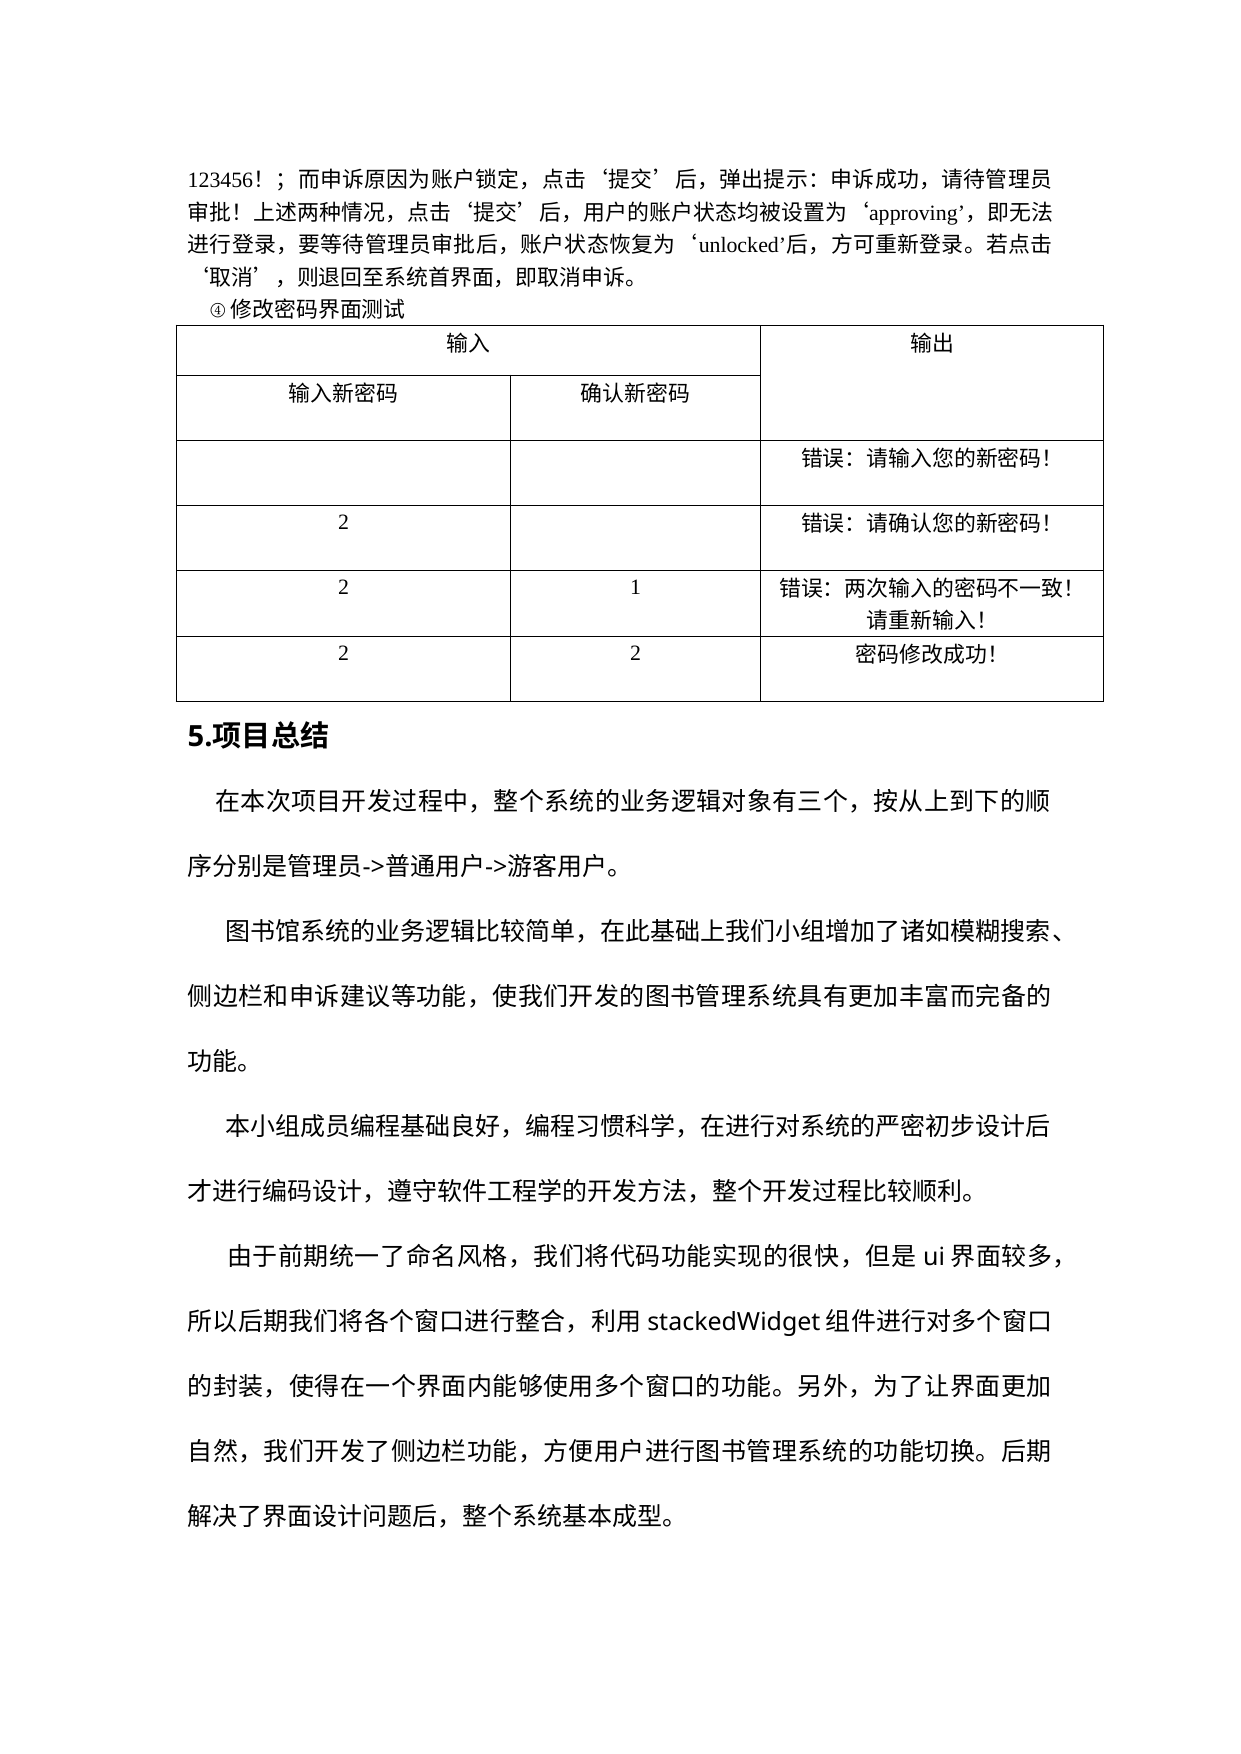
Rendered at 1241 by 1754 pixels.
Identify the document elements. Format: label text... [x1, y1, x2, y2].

table_cell 2 [177, 571, 510, 636]
table_header 输出 [761, 326, 1103, 439]
table_cell 错误：两次输入的密码不一致！请重新输入！ [761, 571, 1103, 636]
table_cell 输入新密码 [177, 376, 510, 439]
table_cell 2 [177, 637, 510, 701]
table_cell 1 [511, 571, 760, 636]
table_cell 2 [177, 506, 510, 569]
table_header 输入 [177, 326, 760, 374]
table_cell 确认新密码 [511, 376, 760, 439]
list 图书馆系统的业务逻辑比较简单，在此基础上我们小组增加了诸如模糊搜索、侧边栏和申诉建议等功能，使我们开发的图书管理系统具有更加丰富而完备的功能。 [187, 897, 1053, 1092]
table_cell 2 [511, 637, 760, 701]
list 5.项目总结 [187, 702, 1053, 767]
list ④修改密码界面测试 [187, 292, 1053, 324]
table_cell [511, 441, 760, 504]
table_cell [177, 441, 510, 504]
table_cell 错误：请输入您的新密码！ [761, 441, 1103, 504]
table_cell 密码修改成功！ [761, 637, 1103, 701]
table_cell [511, 506, 760, 569]
list 在本次项目开发过程中，整个系统的业务逻辑对象有三个，按从上到下的顺序分别是管理员->普通用户->游客用户。 [187, 767, 1053, 897]
list 本小组成员编程基础良好，编程习惯科学，在进行对系统的严密初步设计后才进行编码设计，遵守软件工程学的开发方法，整个开发过程比较顺利。 [187, 1092, 1053, 1222]
list 由于前期统一了命名风格，我们将代码功能实现的很快，但是ui界面较多，所以后期我们将各个窗口进行整合，利用stackedWidget组件进行对多个窗口的封装，使得在一个界面内能够使用多个窗口的功能。另外，为了让界面更加自然，我们开发了侧边栏功能，方便用户进行图书管理系统的功能切换。后期解决了界面设计问题后，整个系统基本成型。 [187, 1222, 1053, 1547]
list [187, 162, 1053, 292]
table_cell 错误：请确认您的新密码！ [761, 506, 1103, 569]
